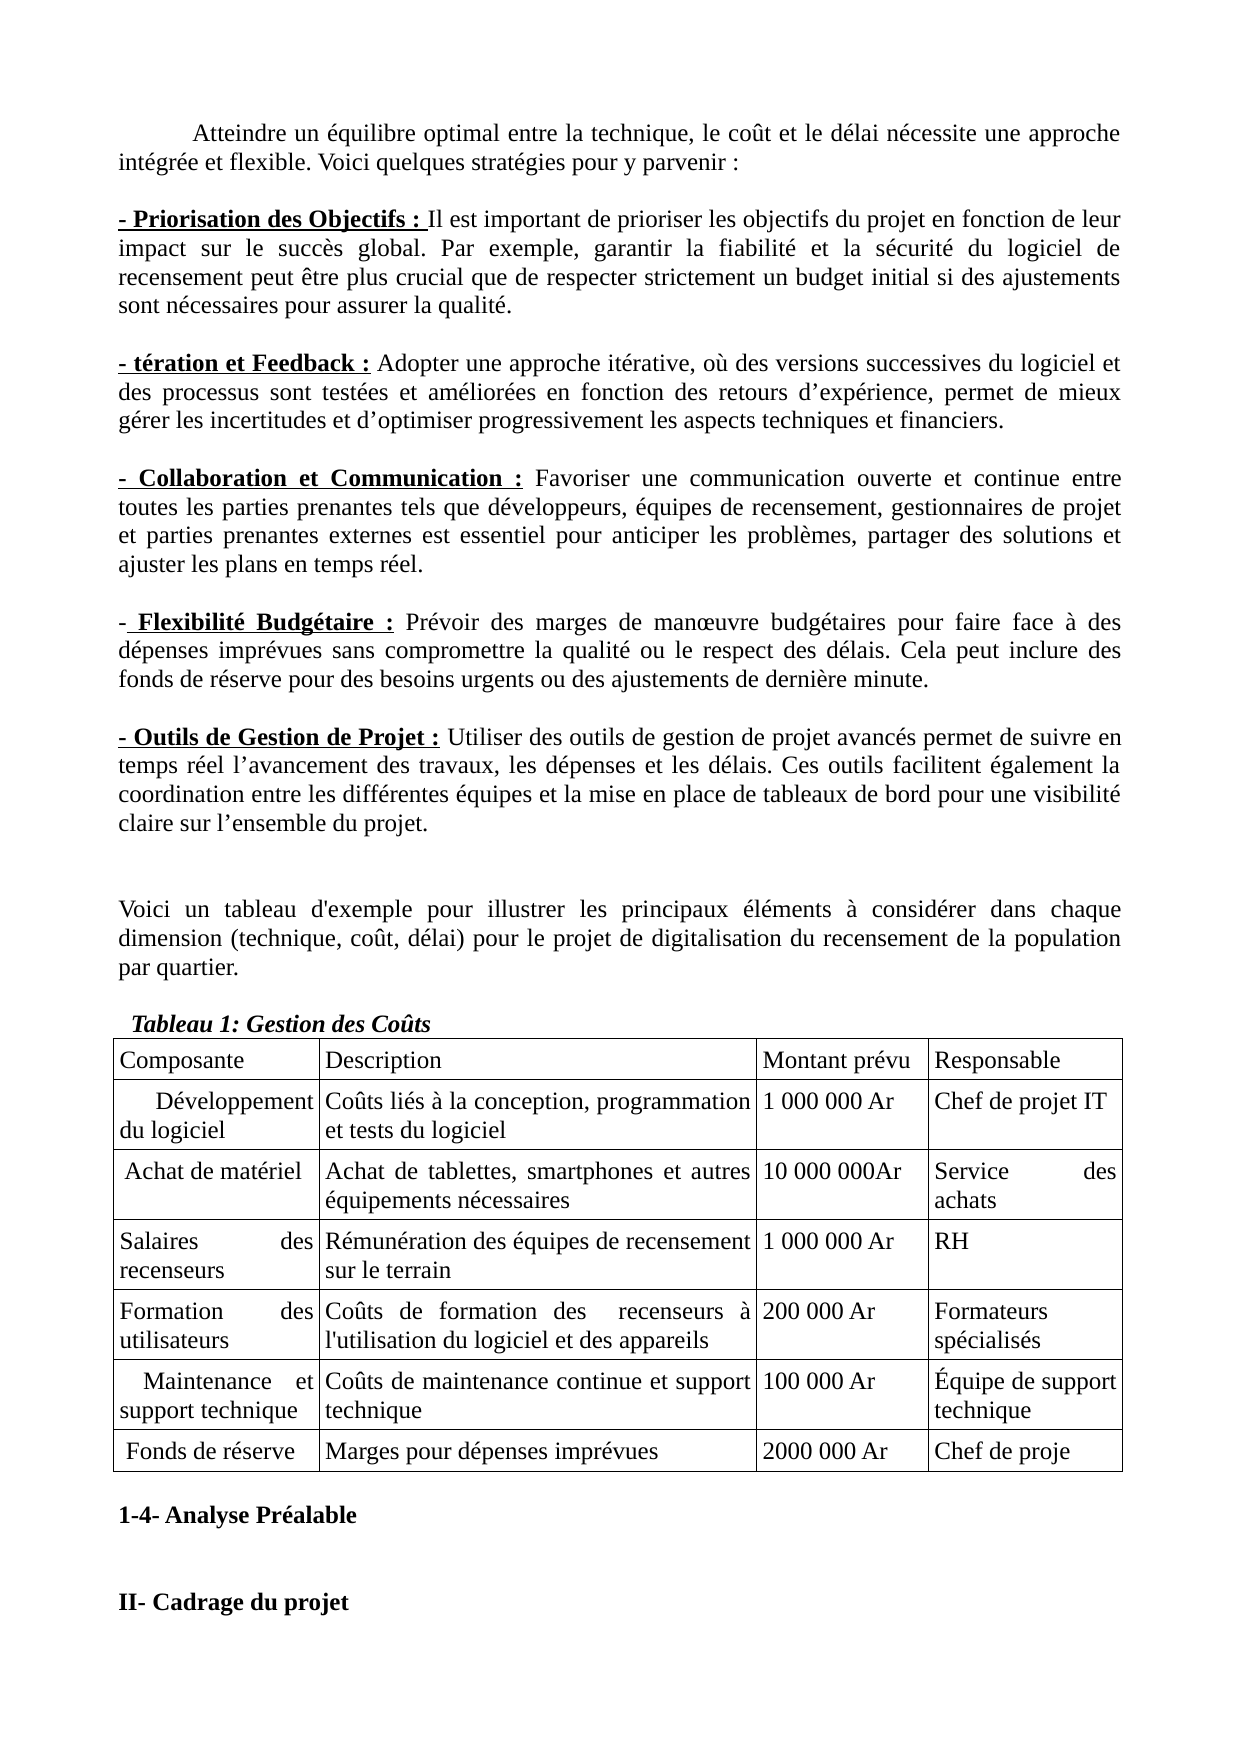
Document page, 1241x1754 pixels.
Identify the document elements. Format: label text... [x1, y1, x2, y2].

table_cell Coûts de formation des recenseurs à l'utilisation du logiciel et des appareils [320, 1290, 756, 1359]
table_cell 10 000 000Ar [757, 1150, 928, 1219]
table_cell Service des achats [929, 1150, 1122, 1219]
text - Outils de Gestion de Projet : Utiliser des outils de gestion de projet avancés permet de suivre en temps réel l’avancement des travaux, les dépenses et les délais. Ces outils facilitent également la coordination entre les différentes équipes et la mise en place de tableaux de bord pour une visibilité claire sur l’ensemble du projet. [118, 722, 1122, 837]
table_cell Achat de matériel [114, 1150, 319, 1219]
table_cell 100 000 Ar [757, 1360, 928, 1429]
table_cell 2000 000 Ar [757, 1430, 928, 1471]
table_cell Rémunération des équipes de recensement sur le terrain [320, 1220, 756, 1289]
text 1-4- Analyse Préalable [118, 1500, 1122, 1529]
table_cell Formateurs spécialisés [929, 1290, 1122, 1359]
table_cell Chef de proje [929, 1430, 1122, 1471]
table_cell Coûts de maintenance continue et support technique [320, 1360, 756, 1429]
text II- Cadrage du projet [118, 1587, 1122, 1615]
text - Flexibilité Budgétaire : Prévoir des marges de manœuvre budgétaires pour faire face à des dépenses imprévues sans compromettre la qualité ou le respect des délais. Cela peut inclure des fonds de réserve pour des besoins urgents ou des ajustements de dernière minute. [118, 607, 1122, 693]
table_cell Maintenance et support technique [114, 1360, 319, 1429]
text Voici un tableau d'exemple pour illustrer les principaux éléments à considérer dans chaque dimension (technique, coût, délai) pour le projet de digitalisation du recensement de la population par quartier. [118, 894, 1122, 981]
text - tération et Feedback : Adopter une approche itérative, où des versions successives du logiciel et des processus sont testées et améliorées en fonction des retours d’expérience, permet de mieux gérer les incertitudes et d’optimiser progressivement les aspects techniques et financiers. [118, 348, 1122, 434]
table_cell Marges pour dépenses imprévues [320, 1430, 756, 1471]
table_cell Coûts liés à la conception, programmation et tests du logiciel [320, 1080, 756, 1149]
table_cell Achat de tablettes, smartphones et autres équipements nécessaires [320, 1150, 756, 1219]
table_cell Salaires des recenseurs [114, 1220, 319, 1289]
table_cell RH [929, 1220, 1122, 1289]
table_cell Développement du logiciel [114, 1080, 319, 1149]
text - Collaboration et Communication : Favoriser une communication ouverte et continue entre toutes les parties prenantes tels que développeurs, équipes de recensement, gestionnaires de projet et parties prenantes externes est essentiel pour anticiper les problèmes, partager des solutions et ajuster les plans en temps réel. [118, 463, 1122, 578]
table_header Description [320, 1039, 756, 1079]
table_cell Chef de projet IT [929, 1080, 1122, 1149]
table_cell 1 000 000 Ar [757, 1080, 928, 1149]
table_cell 200 000 Ar [757, 1290, 928, 1359]
table_header Composante [114, 1039, 319, 1079]
table_cell 1 000 000 Ar [757, 1220, 928, 1289]
table_cell Fonds de réserve [114, 1430, 319, 1471]
table_cell Formation des utilisateurs [114, 1290, 319, 1359]
table_cell Équipe de support technique [929, 1360, 1122, 1429]
table_header Montant prévu [757, 1039, 928, 1079]
text Atteindre un équilibre optimal entre la technique, le coût et le délai nécessite une approche intégrée et flexible. Voici quelques stratégies pour y parvenir : [118, 118, 1122, 176]
text - Priorisation des Objectifs : Il est important de prioriser les objectifs du projet en fonction de leur impact sur le succès global. Par exemple, garantir la fiabilité et la sécurité du logiciel de recensement peut être plus crucial que de respecter strictement un budget initial si des ajustements sont nécessaires pour assurer la qualité. [118, 204, 1122, 319]
table_header Responsable [929, 1039, 1122, 1079]
text Tableau 1: Gestion des Coûts [118, 1009, 1122, 1038]
